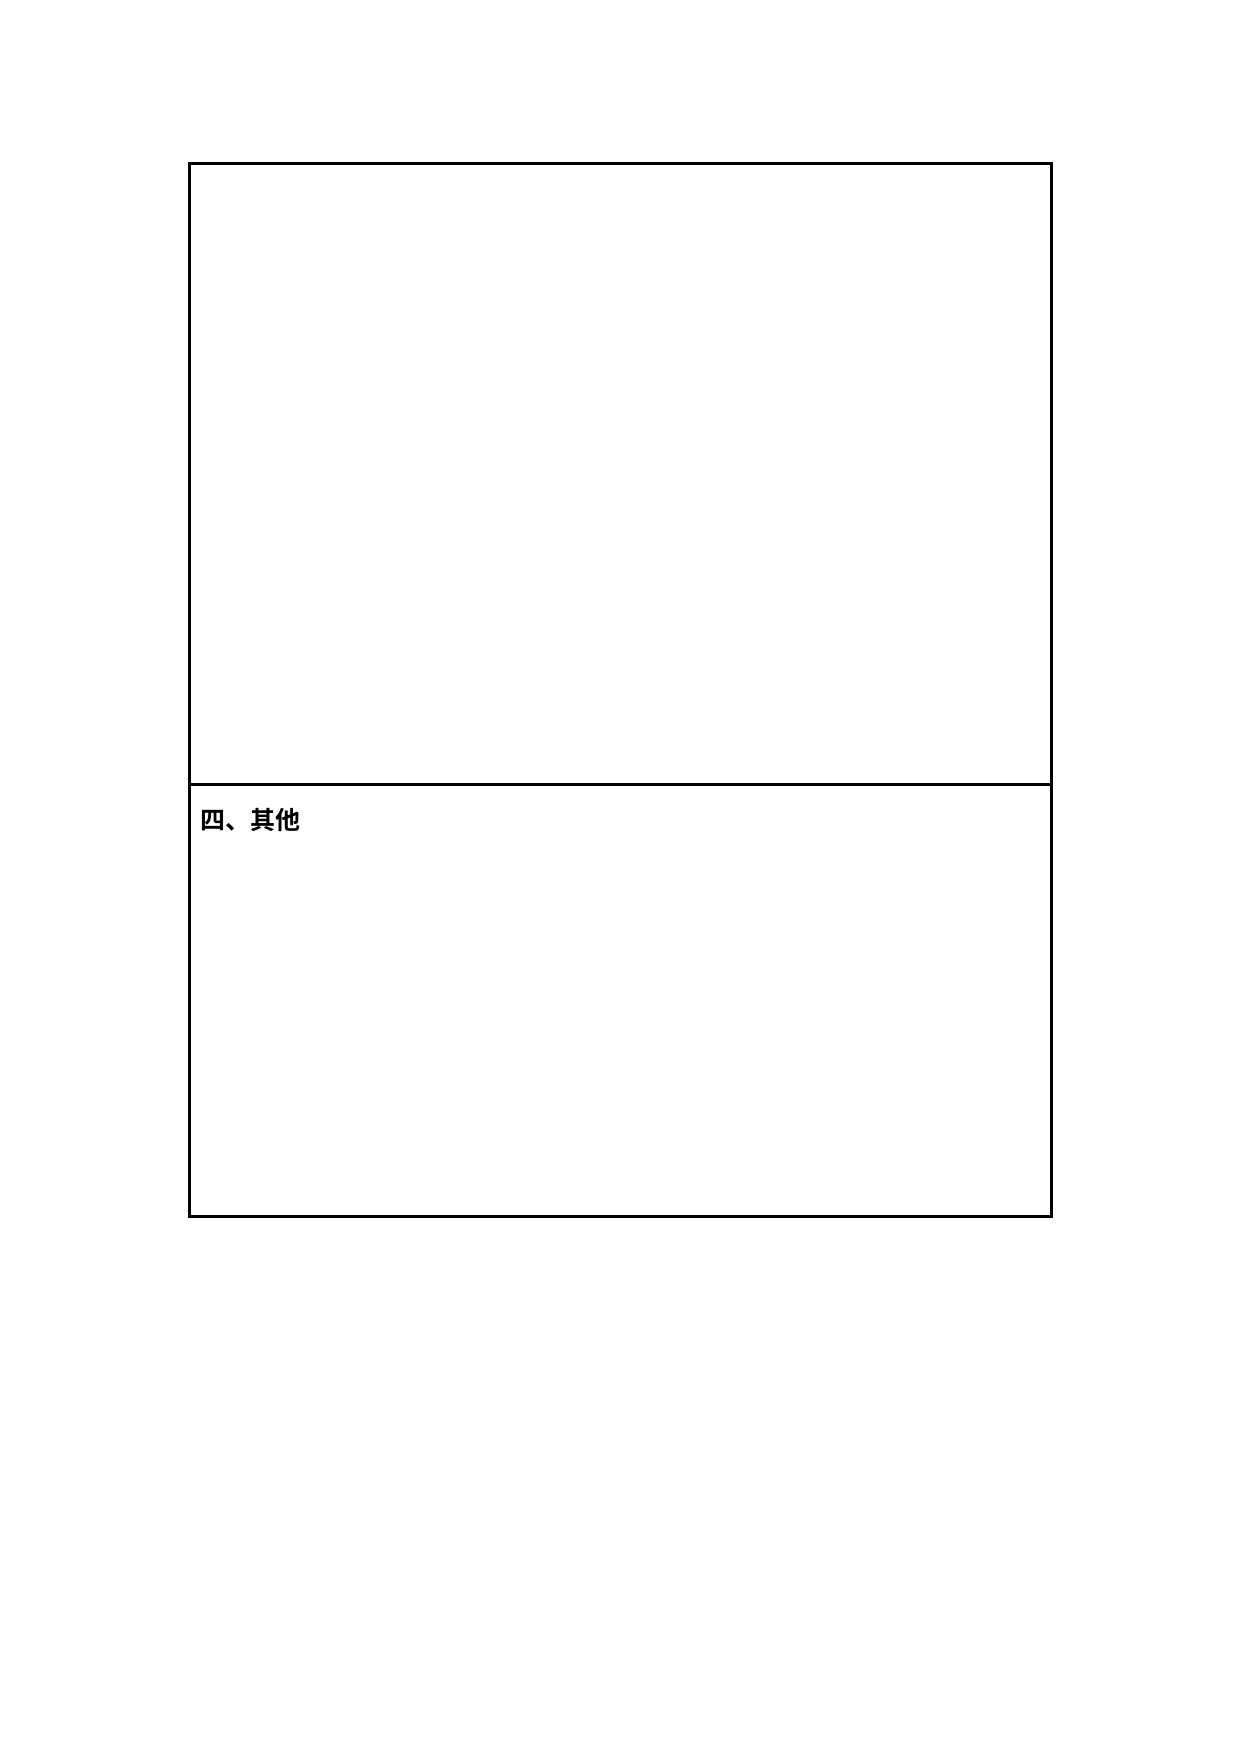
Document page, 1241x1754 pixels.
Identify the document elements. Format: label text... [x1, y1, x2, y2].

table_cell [191, 165, 1050, 783]
table_cell 四、其他 [191, 786, 1050, 1215]
